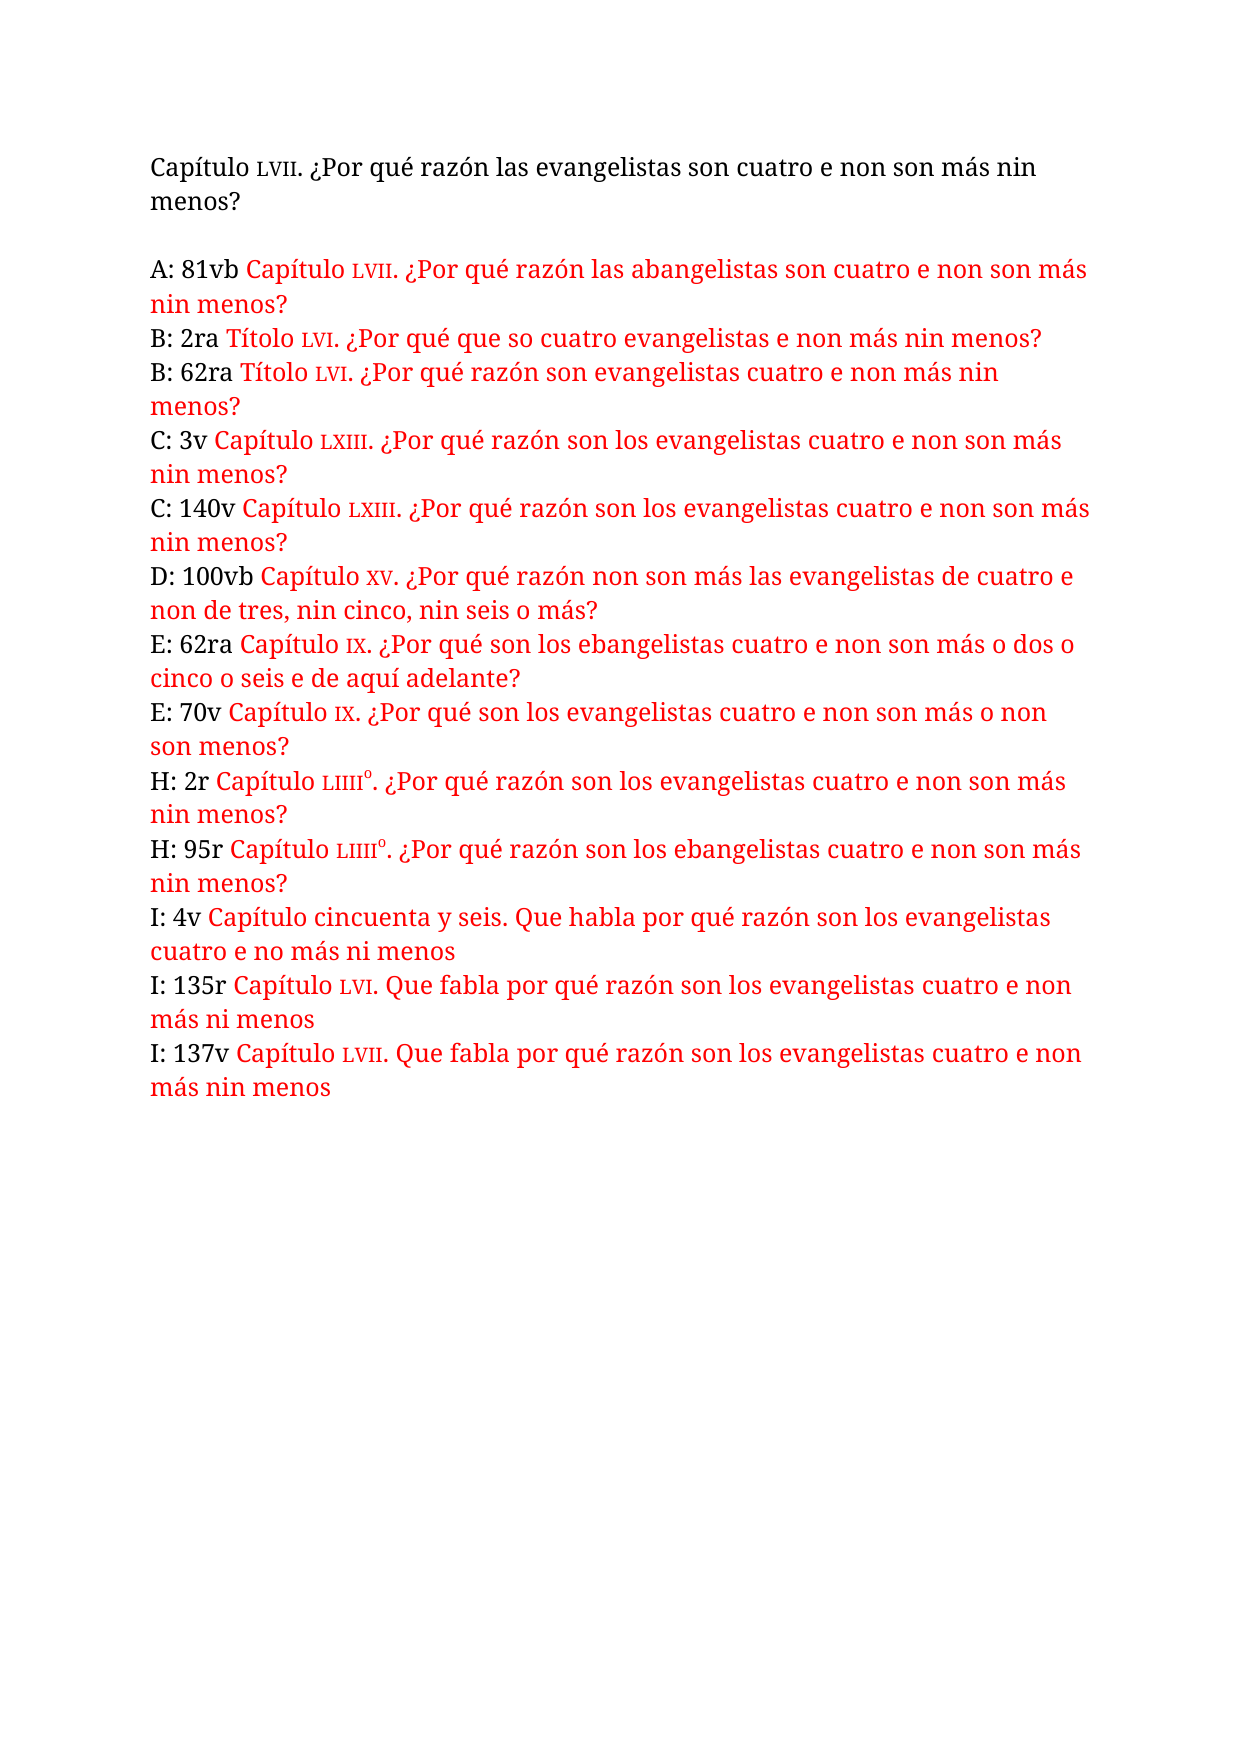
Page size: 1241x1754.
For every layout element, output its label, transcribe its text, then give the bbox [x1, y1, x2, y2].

text C: 140v Capítulo lxiii. ¿Por qué razón son los evangelistas cuatro e non son más nin menos? [150, 491, 1090, 559]
text I: 135r Capítulo lvi. Que fabla por qué razón son los evangelistas cuatro e non más ni menos [150, 967, 1090, 1036]
text Capítulo lvii. ¿Por qué razón las evangelistas son cuatro e non son más nin menos? [150, 150, 1090, 218]
text H: 2r Capítulo liiiio. ¿Por qué razón son los evangelistas cuatro e non son más nin menos? [150, 763, 1090, 831]
text E: 62ra Capítulo ix. ¿Por qué son los ebangelistas cuatro e non son más o dos o cinco o seis e de aquí adelante? [150, 627, 1090, 695]
text E: 70v Capítulo ix. ¿Por qué son los evangelistas cuatro e non son más o non son menos? [150, 695, 1090, 763]
text I: 137v Capítulo lvii. Que fabla por qué razón son los evangelistas cuatro e non más nin menos [150, 1036, 1090, 1104]
text B: 62ra Títolo lvi. ¿Por qué razón son evangelistas cuatro e non más nin menos? [150, 354, 1090, 422]
text B: 2ra Títolo lvi. ¿Por qué que so cuatro evangelistas e non más nin menos? [150, 320, 1090, 354]
text D: 100vb Capítulo xv. ¿Por qué razón non son más las evangelistas de cuatro e non de tres, nin cinco, nin seis o más? [150, 559, 1090, 627]
text H: 95r Capítulo liiiio. ¿Por qué razón son los ebangelistas cuatro e non son más nin menos? [150, 831, 1090, 899]
text A: 81vb Capítulo lvii. ¿Por qué razón las abangelistas son cuatro e non son más nin menos? [150, 252, 1090, 320]
text C: 3v Capítulo lxiii. ¿Por qué razón son los evangelistas cuatro e non son más nin menos? [150, 422, 1090, 491]
text I: 4v Capítulo cincuenta y seis. Que habla por qué razón son los evangelistas cuatro e no más ni menos [150, 899, 1090, 967]
